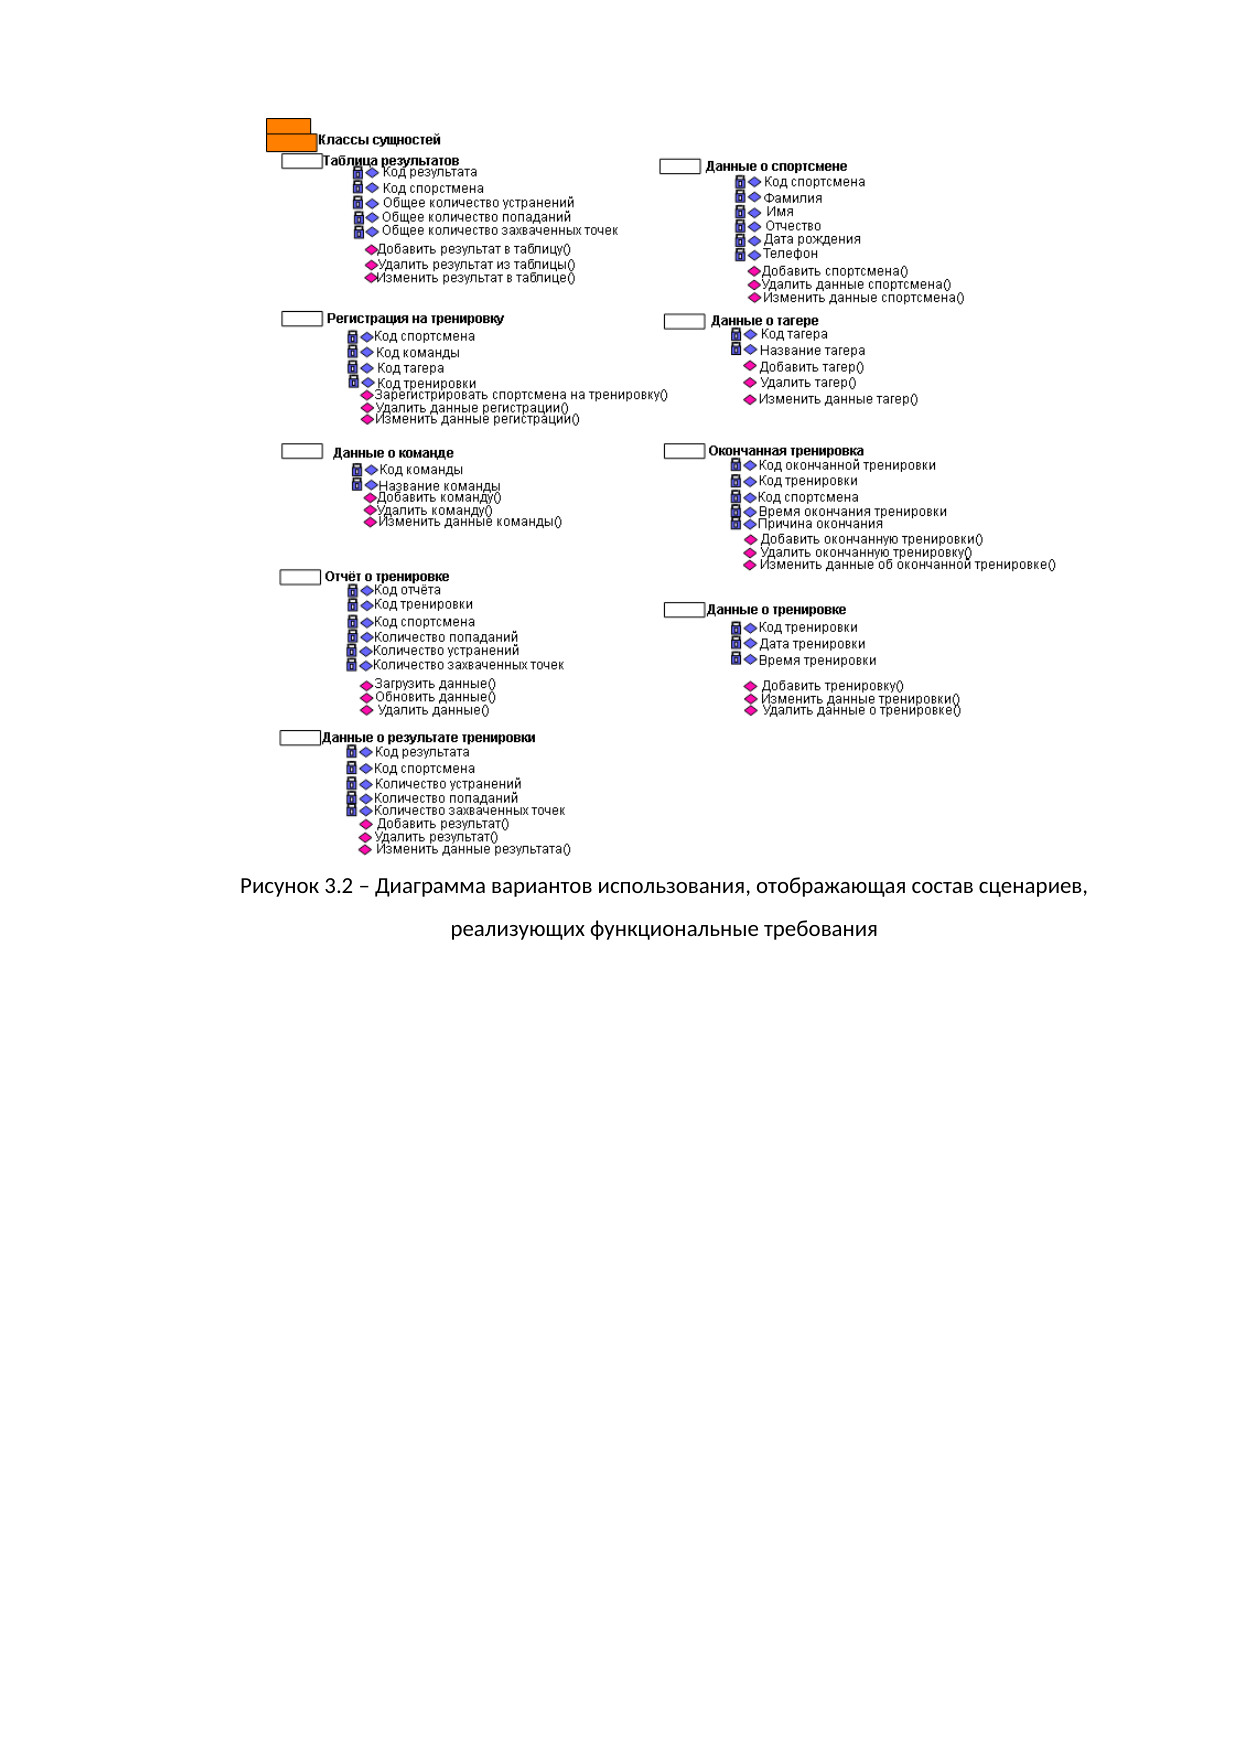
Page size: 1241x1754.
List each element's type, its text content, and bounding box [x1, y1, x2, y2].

text Рисунок 3.2 – Диаграмма вариантов использования, отображающая состав сценариев, реализующих функциональные требования [177, 872, 1152, 942]
picture [266, 118, 1063, 858]
